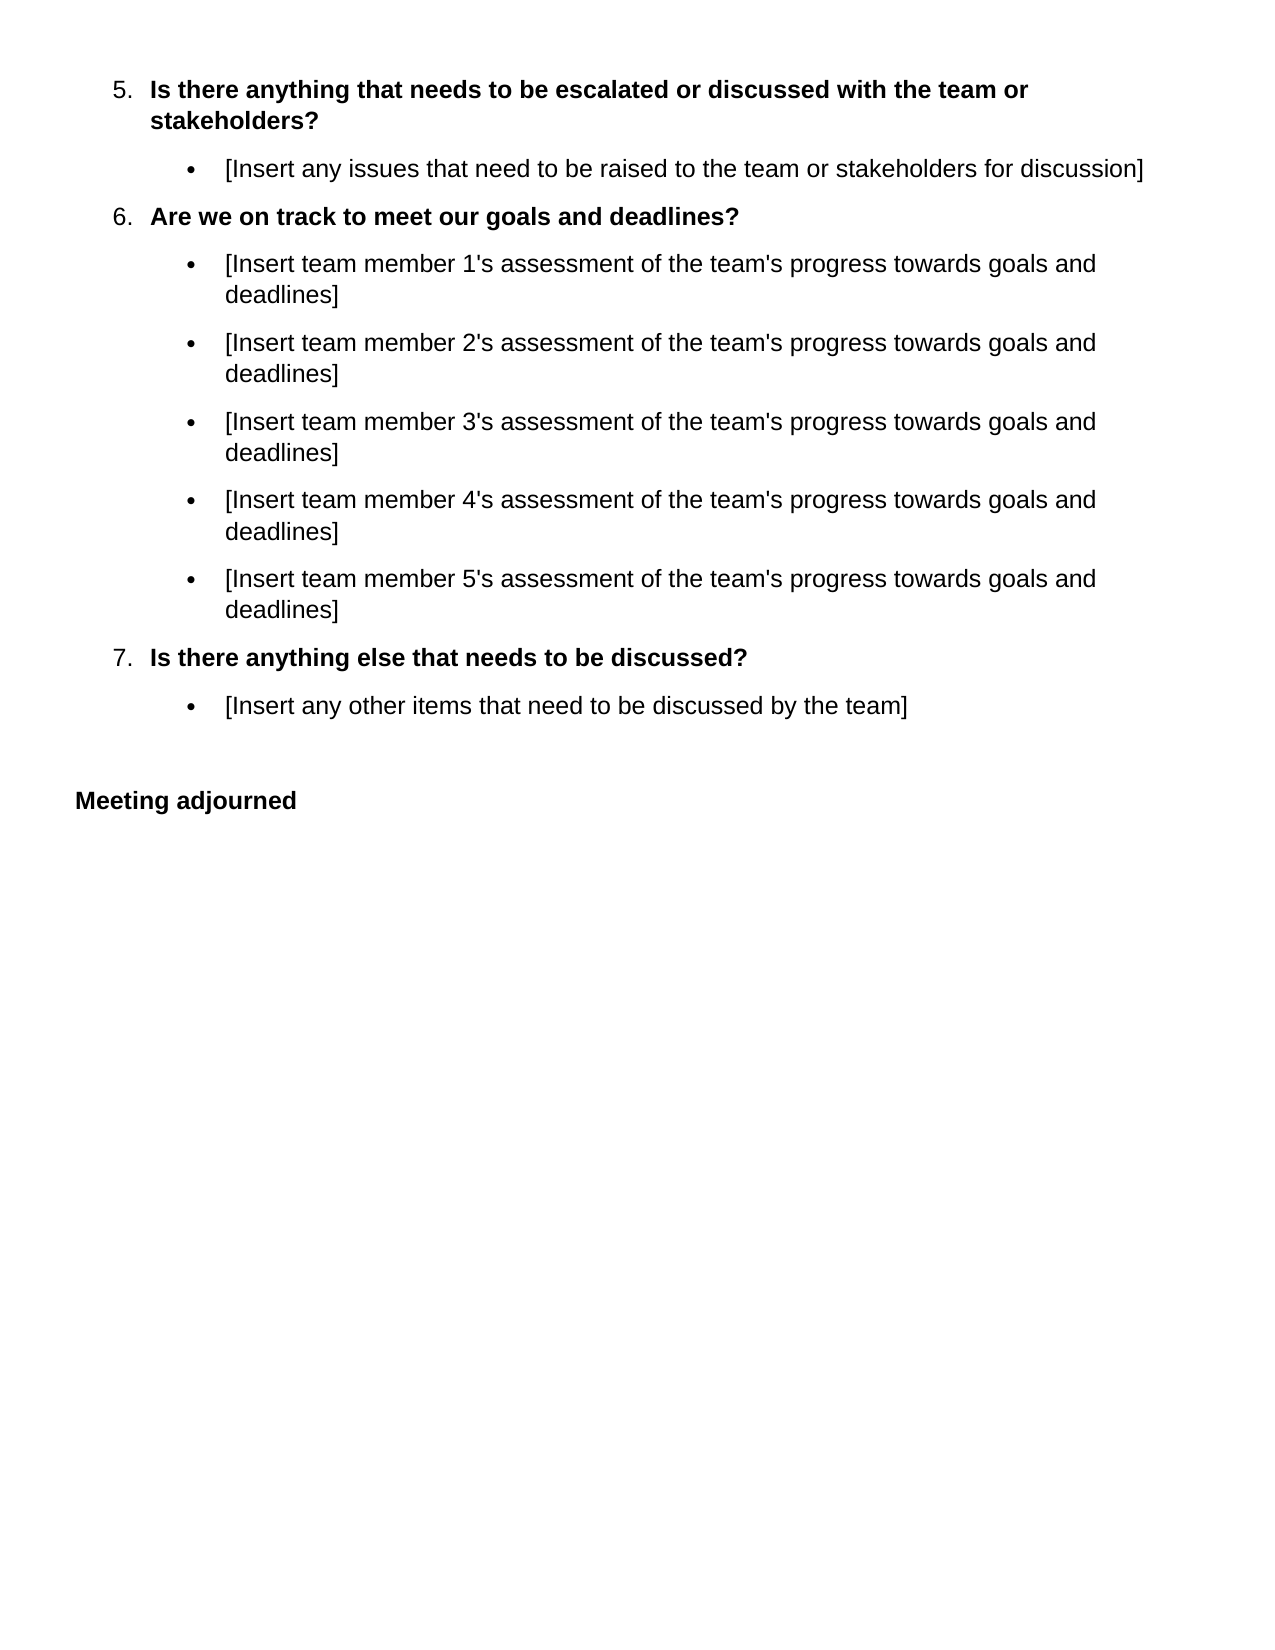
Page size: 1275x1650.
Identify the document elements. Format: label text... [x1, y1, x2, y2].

list [Insert team member 2's assessment of the team's progress towards goals and deadlines] [187, 328, 1200, 388]
list [Insert team member 1's assessment of the team's progress towards goals and deadlines] [187, 249, 1200, 309]
list [Insert any issues that need to be raised to the team or stakeholders for discussion] [187, 154, 1200, 182]
list [Insert team member 3's assessment of the team's progress towards goals and deadlines] [187, 407, 1200, 466]
list Are we on track to meet our goals and deadlines? [112, 201, 1200, 230]
text Meeting adjourned [75, 786, 1200, 815]
list Is there anything that needs to be escalated or discussed with the team or stakeholders? [112, 75, 1200, 135]
list [Insert any other items that need to be discussed by the team] [187, 691, 1200, 719]
list Is there anything else that needs to be discussed? [112, 643, 1200, 672]
list [Insert team member 5's assessment of the team's progress towards goals and deadlines] [187, 564, 1200, 624]
list [Insert team member 4's assessment of the team's progress towards goals and deadlines] [187, 485, 1200, 545]
